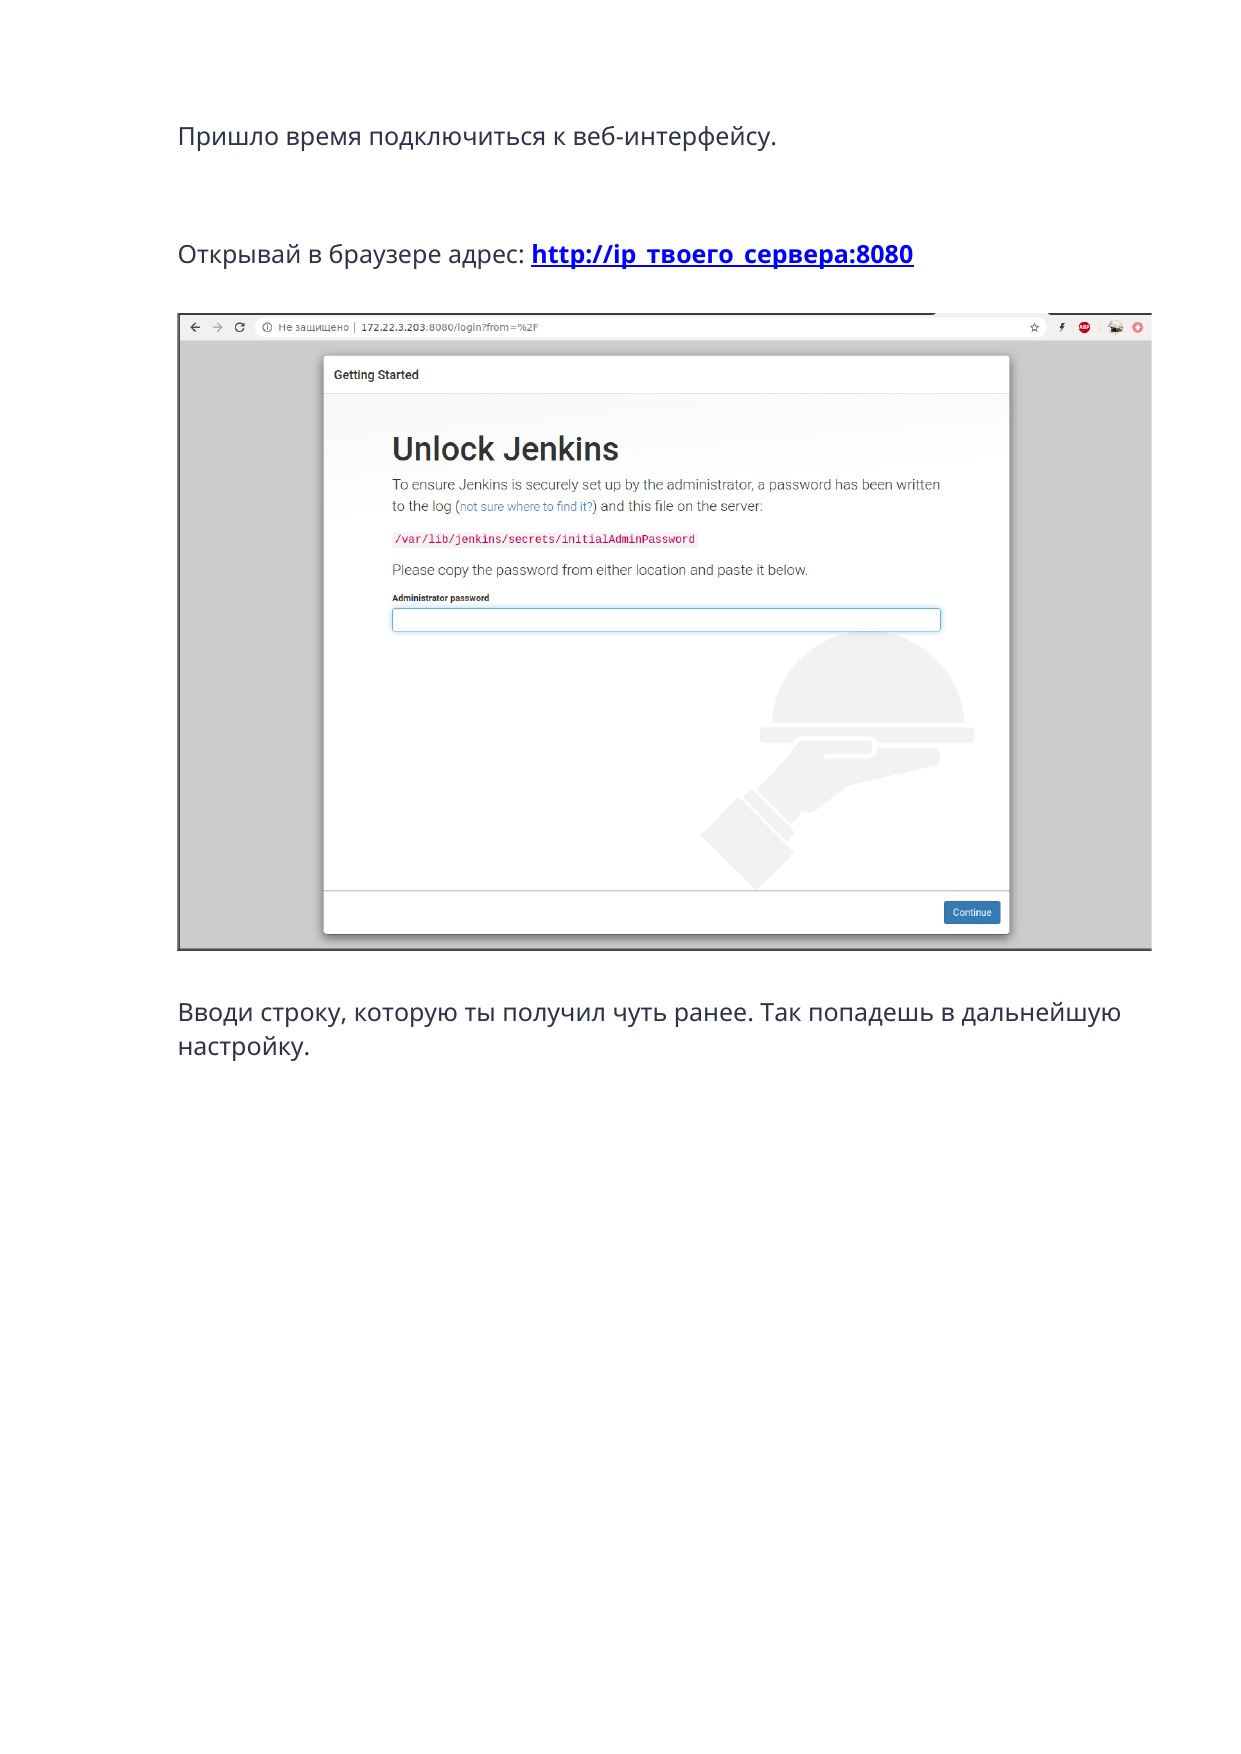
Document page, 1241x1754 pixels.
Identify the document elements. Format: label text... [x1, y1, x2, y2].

picture [177, 313, 1152, 951]
text Вводи строку, которую ты получил чуть ранее. Так попадешь в дальнейшую настройку. [177, 994, 1152, 1063]
text Открывай в браузере адрес: http://ip_твоего_сервера:8080 [177, 236, 1152, 270]
text Пришло время подключиться к веб-интерфейсу. [177, 118, 1152, 152]
